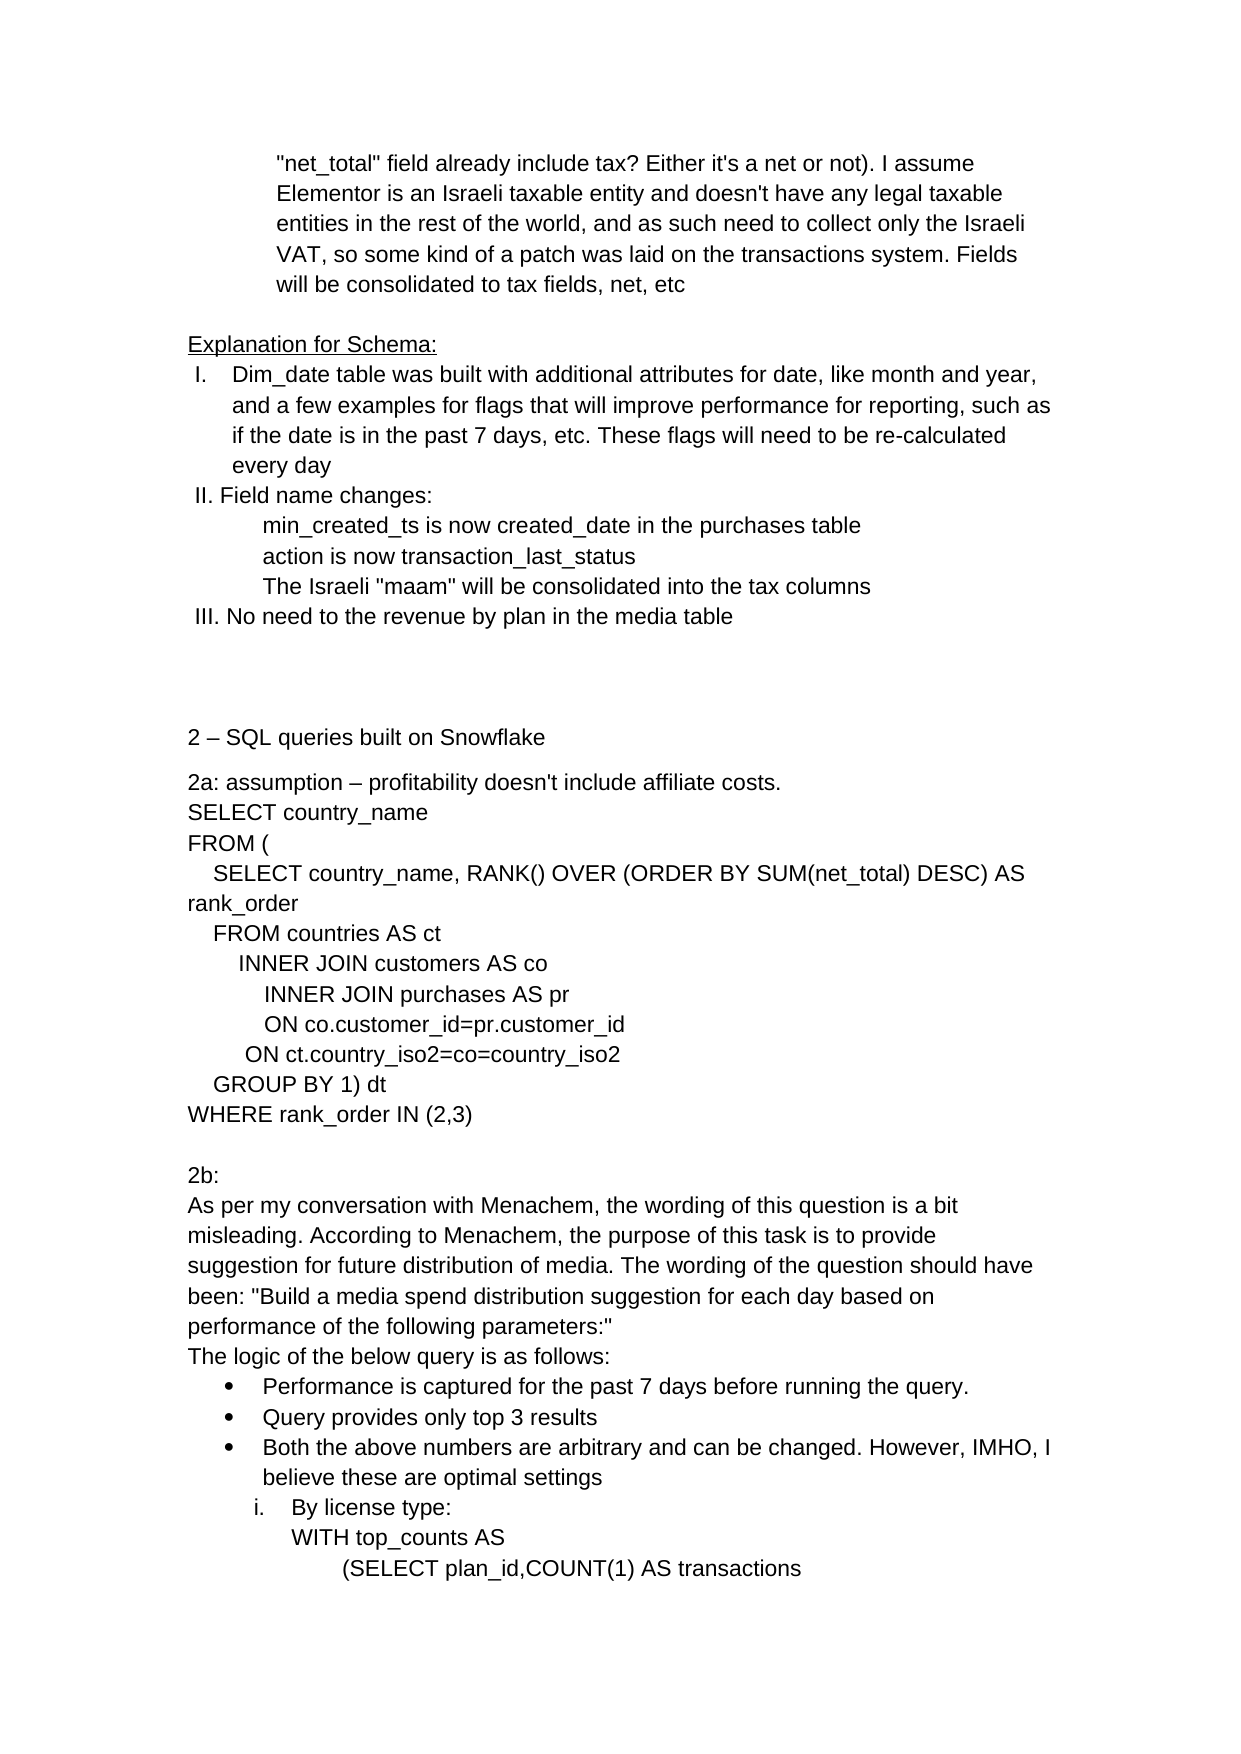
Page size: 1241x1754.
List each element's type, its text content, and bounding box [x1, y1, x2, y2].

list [253, 1494, 1053, 1581]
text The logic of the below query is as follows: [187, 1343, 1053, 1369]
text 2 – SQL queries built on Snowflake [187, 724, 1053, 750]
text INNER JOIN purchases AS pr [187, 981, 1053, 1007]
text ON ct.country_iso2=co=country_iso2 [187, 1041, 1053, 1067]
text GROUP BY 1) dt [187, 1071, 1053, 1097]
text SELECT country_name, RANK() OVER (ORDER BY SUM(net_total) DESC) AS rank_order [187, 860, 1053, 916]
list Query provides only top 3 results [225, 1403, 1053, 1430]
text min_created_ts is now created_date in the purchases table [194, 512, 1053, 539]
text SELECT country_name [187, 799, 1053, 826]
text WHERE rank_order IN (2,3) [187, 1101, 1053, 1128]
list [239, 150, 1053, 297]
list Both the above numbers are arbitrary and can be changed. However, IMHO, I believe these are optimal settings [225, 1434, 1053, 1490]
list Dim_date table was built with additional attributes for date, like month and year, and a few examples for flags that will improve performance for reporting, such as if the date is in the past 7 days, etc. These flags will need to be re-calculated every day [194, 361, 1053, 478]
text 2b: [187, 1162, 1053, 1188]
text 2a: assumption – profitability doesn't include affiliate costs. [187, 769, 1053, 795]
text III. No need to the revenue by plan in the media table [194, 603, 1053, 629]
text As per my conversation with Menachem, the wording of this question is a bit misleading. According to Menachem, the purpose of this task is to provide suggestion for future distribution of media. The wording of the question should have been: "Build a media spend distribution suggestion for each day based on performance of the following parameters:" [187, 1192, 1053, 1339]
text II. Field name changes: [194, 482, 1053, 509]
text Explanation for Schema: [187, 331, 1053, 358]
text INNER JOIN customers AS co [187, 950, 1053, 977]
text The Israeli "maam" will be consolidated into the tax columns [194, 573, 1053, 599]
text ON co.customer_id=pr.customer_id [187, 1011, 1053, 1037]
text FROM countries AS ct [187, 920, 1053, 946]
text action is now transaction_last_status [194, 543, 1053, 569]
list Performance is captured for the past 7 days before running the query. [225, 1373, 1053, 1399]
text FROM ( [187, 829, 1053, 856]
